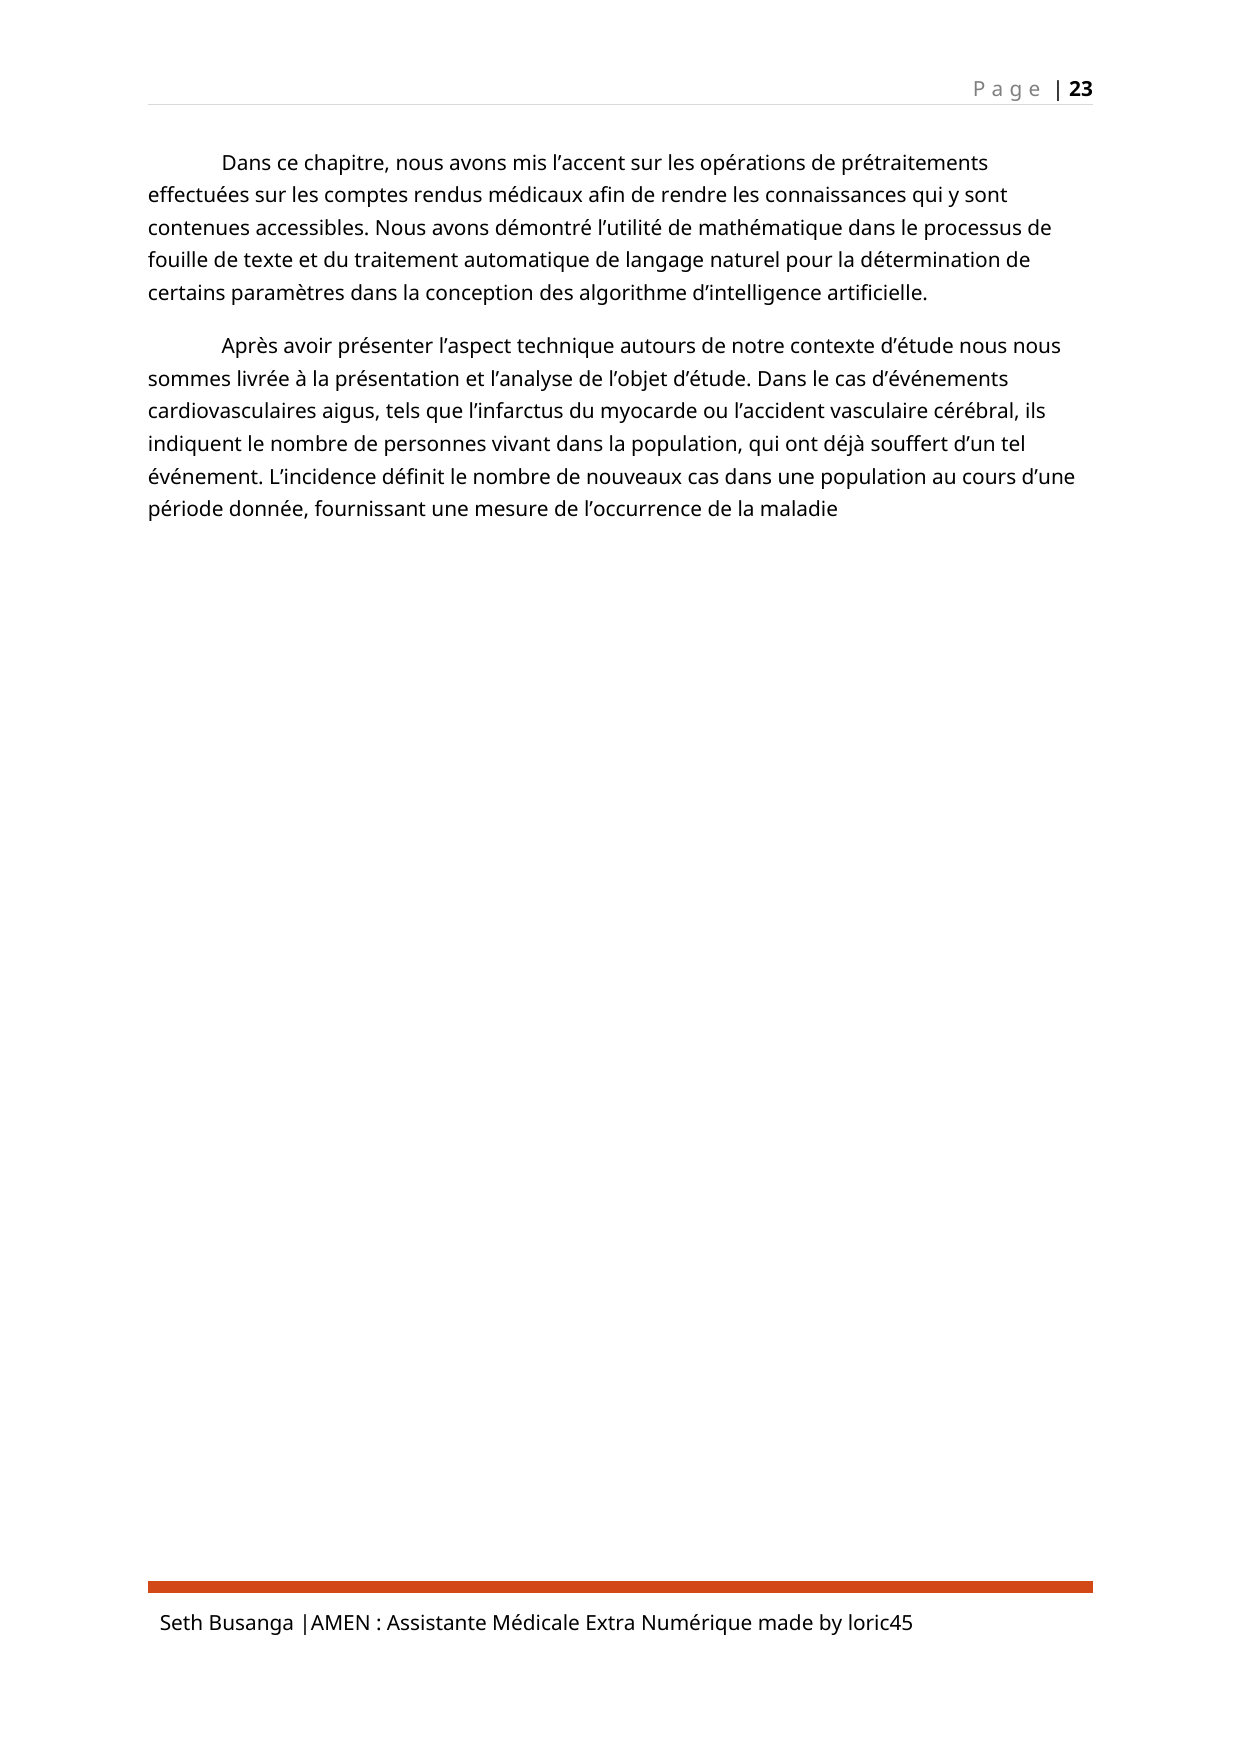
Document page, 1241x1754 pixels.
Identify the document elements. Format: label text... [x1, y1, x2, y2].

text Après avoir présenter l’aspect technique autours de notre contexte d’étude nous nous sommes livrée à la présentation et l’analyse de l’objet d’étude. Dans le cas d’événements cardiovasculaires aigus, tels que l’infarctus du myocarde ou l’accident vasculaire cérébral, ils indiquent le nombre de personnes vivant dans la population, qui ont déjà souffert d’un tel événement. L’incidence définit le nombre de nouveaux cas dans une population au cours d’une période donnée, fournissant une mesure de l’occurrence de la maladie [148, 331, 1093, 523]
text Dans ce chapitre, nous avons mis l’accent sur les opérations de prétraitements effectuées sur les comptes rendus médicaux afin de rendre les connaissances qui y sont contenues accessibles. Nous avons démontré l’utilité de mathématique dans le processus de fouille de texte et du traitement automatique de langage naturel pour la détermination de certains paramètres dans la conception des algorithme d’intelligence artificielle. [148, 148, 1093, 306]
